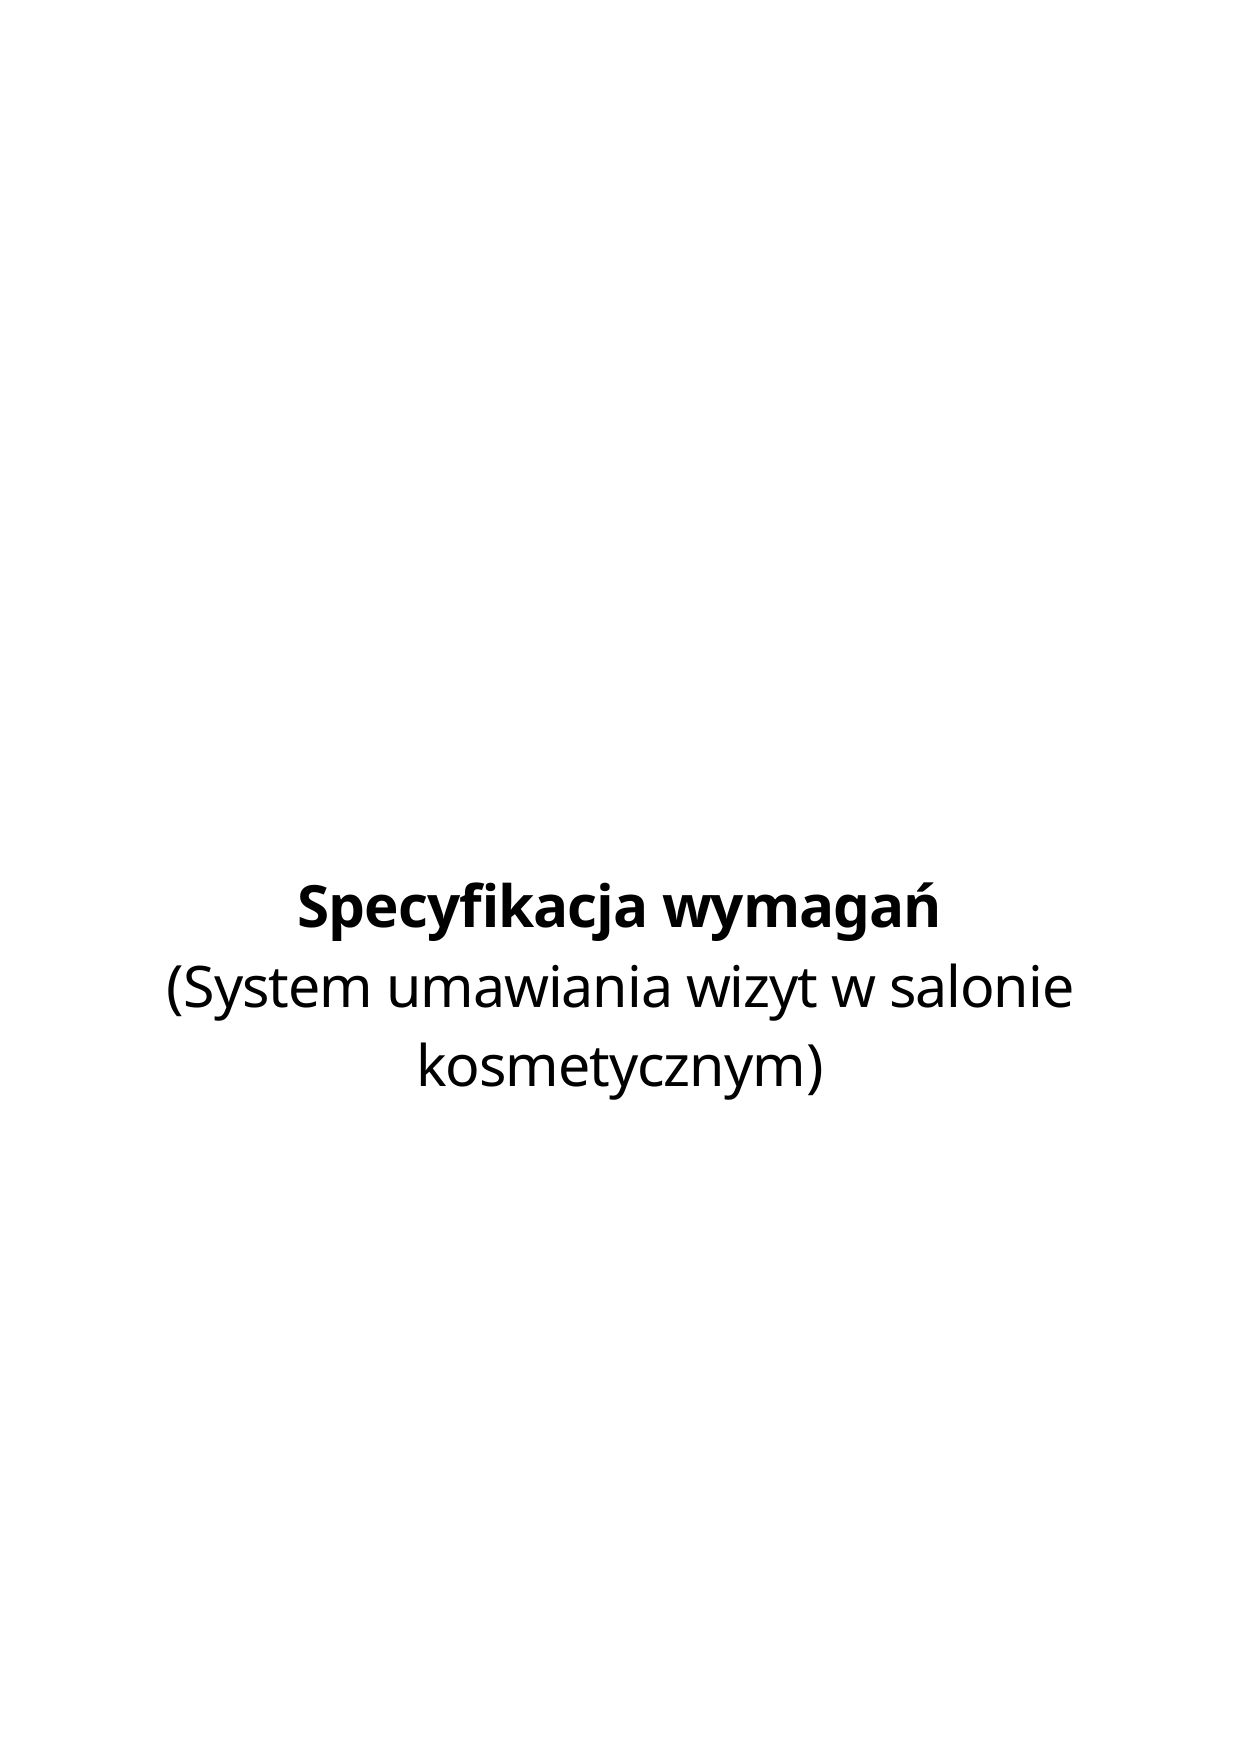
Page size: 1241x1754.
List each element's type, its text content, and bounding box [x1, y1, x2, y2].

title (System umawiania wizyt w salonie kosmetycznym) [150, 945, 1090, 1104]
title Specyfikacja wymagań [150, 865, 1090, 945]
